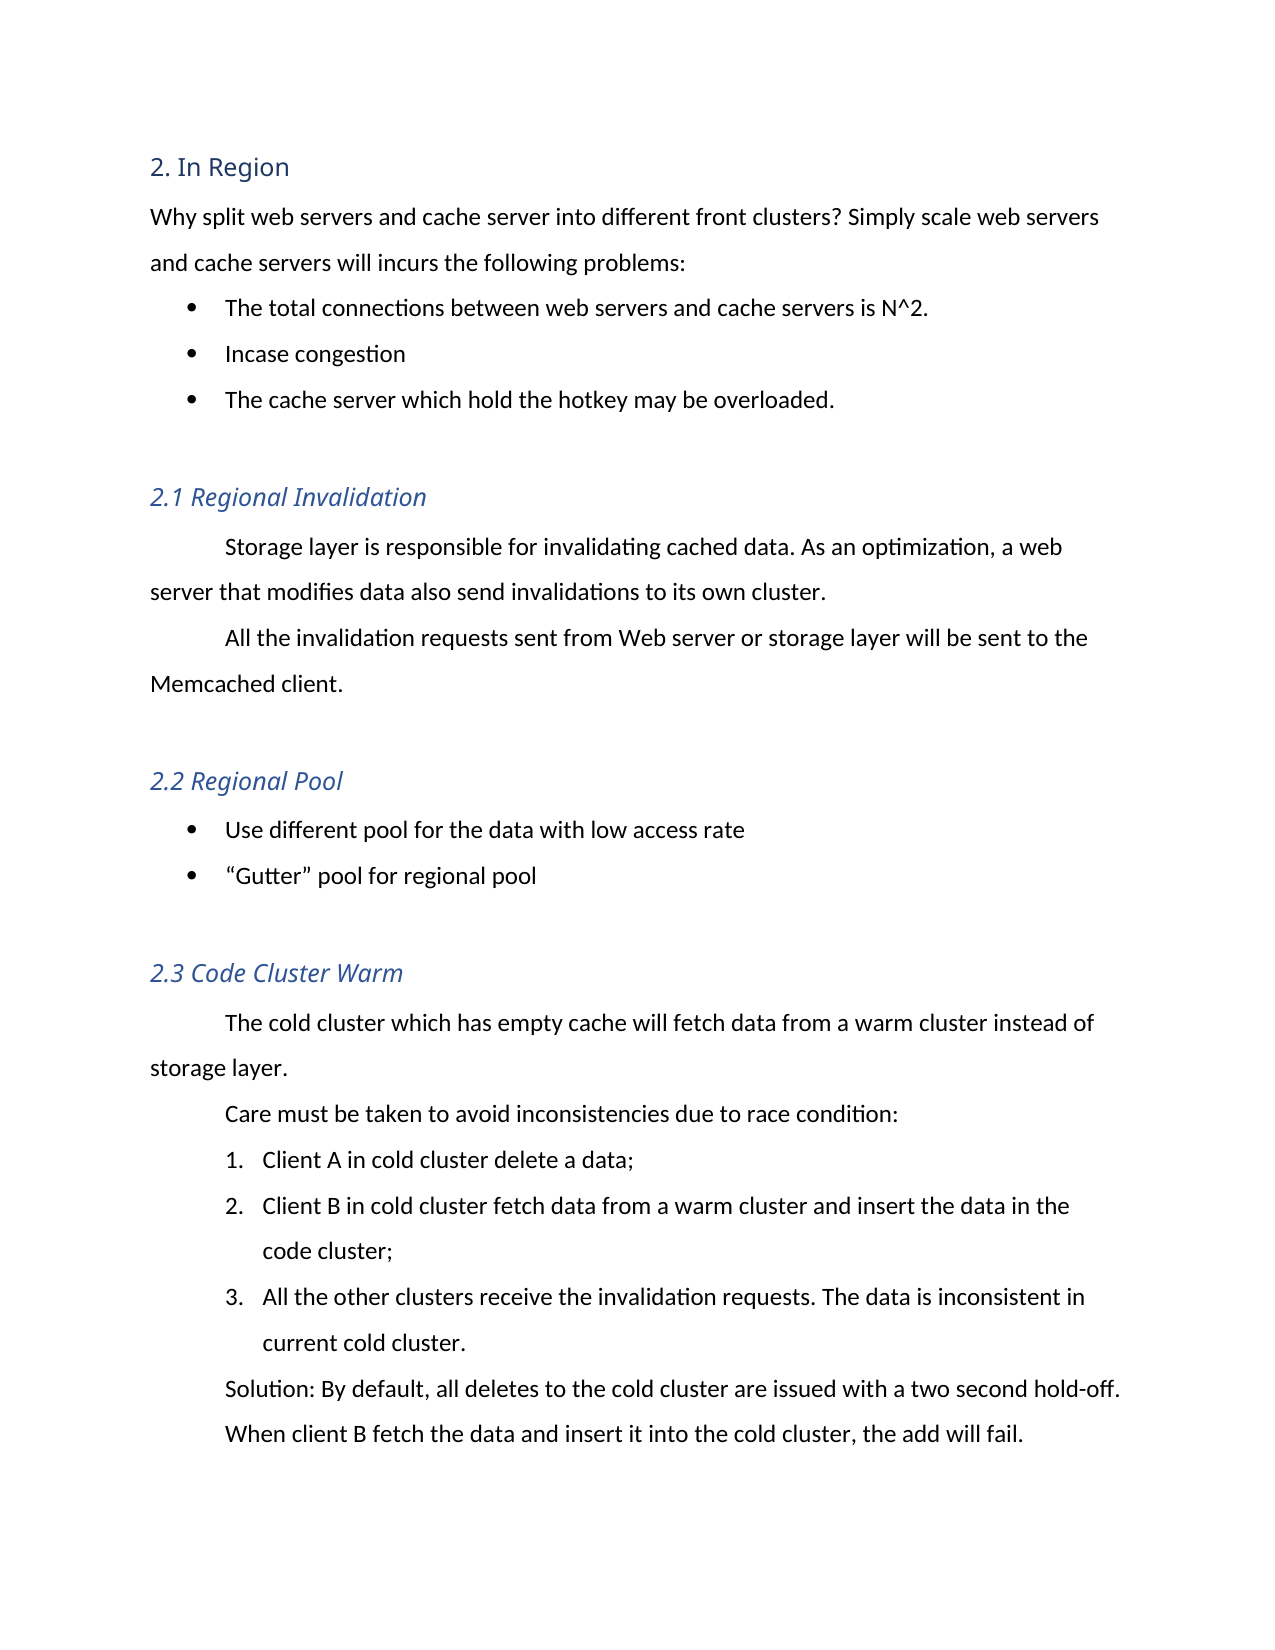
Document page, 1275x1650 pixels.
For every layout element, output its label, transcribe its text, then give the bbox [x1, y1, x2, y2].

subtitle 2.3 Code Cluster Warm [150, 956, 1125, 990]
list Use different pool for the data with low access rate [187, 814, 1125, 845]
text Storage layer is responsible for invalidating cached data. As an optimization, a web server that modifies data also send invalidations to its own cluster. [150, 531, 1125, 607]
text Why split web servers and cache server into different front clusters? Simply scale web servers and cache servers will incurs the following problems: [150, 201, 1125, 277]
subtitle 2.2 Regional Pool [150, 763, 1125, 797]
text Care must be taken to avoid inconsistencies due to race condition: [150, 1098, 1125, 1129]
list Client A in cold cluster delete a data; [225, 1144, 1125, 1174]
list The cache server which hold the hotkey may be overloaded. [187, 384, 1125, 414]
subtitle 2.1 Regional Invalidation [150, 479, 1125, 514]
list Client B in cold cluster fetch data from a warm cluster and insert the data in the code cluster; [225, 1190, 1125, 1266]
list All the other clusters receive the invalidation requests. The data is inconsistent in current cold cluster. [225, 1281, 1125, 1357]
text All the invalidation requests sent from Web server or storage layer will be sent to the Memcached client. [150, 622, 1125, 698]
text Solution: By default, all deletes to the cold cluster are issued with a two second hold-off. When client B fetch the data and insert it into the cold cluster, the add will fail. [225, 1373, 1125, 1449]
text The cold cluster which has empty cache will fetch data from a warm cluster instead of storage layer. [150, 1007, 1125, 1083]
list The total connections between web servers and cache servers is N^2. [187, 292, 1125, 323]
list “Gutter” pool for regional pool [187, 860, 1125, 891]
list Incase congestion [187, 338, 1125, 369]
subtitle 2. In Region [150, 150, 1125, 184]
